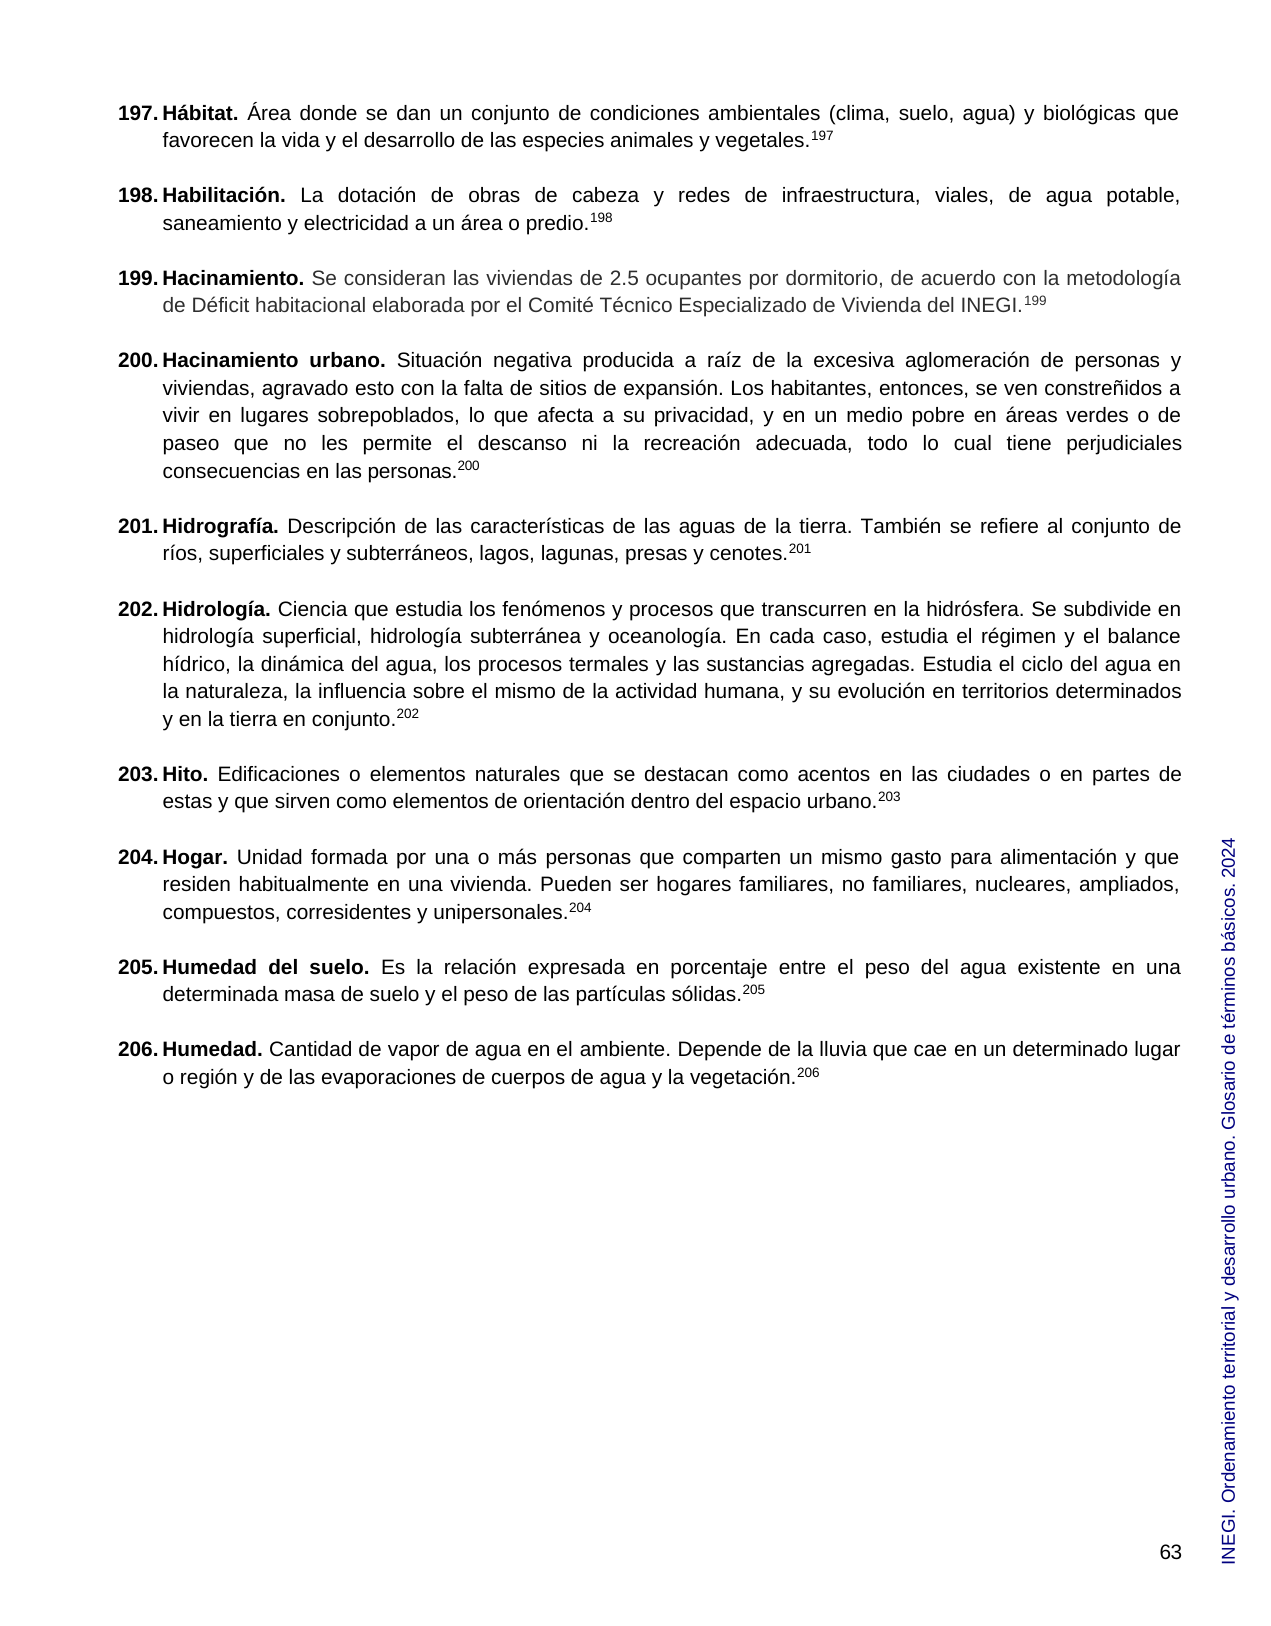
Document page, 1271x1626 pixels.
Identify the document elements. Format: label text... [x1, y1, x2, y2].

list Humedad del suelo. Es la relación expresada en porcentaje entre el peso del agua existente en una determinada masa de suelo y el peso de las partículas sólidas.205 [118, 954, 1182, 1006]
list Hidrografía. Descripción de las características de las aguas de la tierra. También se refiere al conjunto de ríos, superficiales y subterráneos, lagos, lagunas, presas y cenotes.201 [118, 513, 1182, 565]
list Hábitat. Área donde se dan un conjunto de condiciones ambientales (clima, suelo, agua) y biológicas que favorecen la vida y el desarrollo de las especies animales y vegetales.197 [118, 100, 1181, 152]
list Hacinamiento urbano. Situación negativa producida a raíz de la excesiva aglomeración de personas y viviendas, agravado esto con la falta de sitios de expansión. Los habitantes, entonces, se ven constreñidos a vivir en lugares sobrepoblados, lo que afecta a su privacidad, y en un medio pobre en áreas verdes o de paseo que no les permite el descanso ni la recreación adecuada, todo lo cual tiene perjudiciales consecuencias en las personas.200 [118, 348, 1182, 482]
list Habilitación. La dotación de obras de cabeza y redes de infraestructura, viales, de agua potable, saneamiento y electricidad a un área o predio.198 [118, 183, 1182, 234]
list Hacinamiento. Se consideran las viviendas de 2.5 ocupantes por dormitorio, de acuerdo con la metodología de Déficit habitacional elaborada por el Comité Técnico Especializado de Vivienda del INEGI.199 [118, 266, 1182, 317]
list Hogar. Unidad formada por una o más personas que comparten un mismo gasto para alimentación y que residen habitualmente en una vivienda. Pueden ser hogares familiares, no familiares, nucleares, ampliados, compuestos, corresidentes y unipersonales.204 [118, 844, 1182, 924]
list Humedad. Cantidad de vapor de agua en el ambiente. Depende de la lluvia que cae en un determinado lugar o región y de las evaporaciones de cuerpos de agua y la vegetación.206 [118, 1037, 1181, 1089]
list Hito. Edificaciones o elementos naturales que se destacan como acentos en las ciudades o en partes de estas y que sirven como elementos de orientación dentro del espacio urbano.203 [118, 762, 1183, 813]
text 63 [77, 1540, 1182, 1564]
list Hidrología. Ciencia que estudia los fenómenos y procesos que transcurren en la hidrósfera. Se subdivide en hidrología superficial, hidrología subterránea y oceanología. En cada caso, estudia el régimen y el balance hídrico, la dinámica del agua, los procesos termales y las sustancias agregadas. Estudia el ciclo del agua en la naturaleza, la influencia sobre el mismo de la actividad humana, y su evolución en territorios determinados y en la tierra en conjunto.202 [118, 596, 1182, 731]
